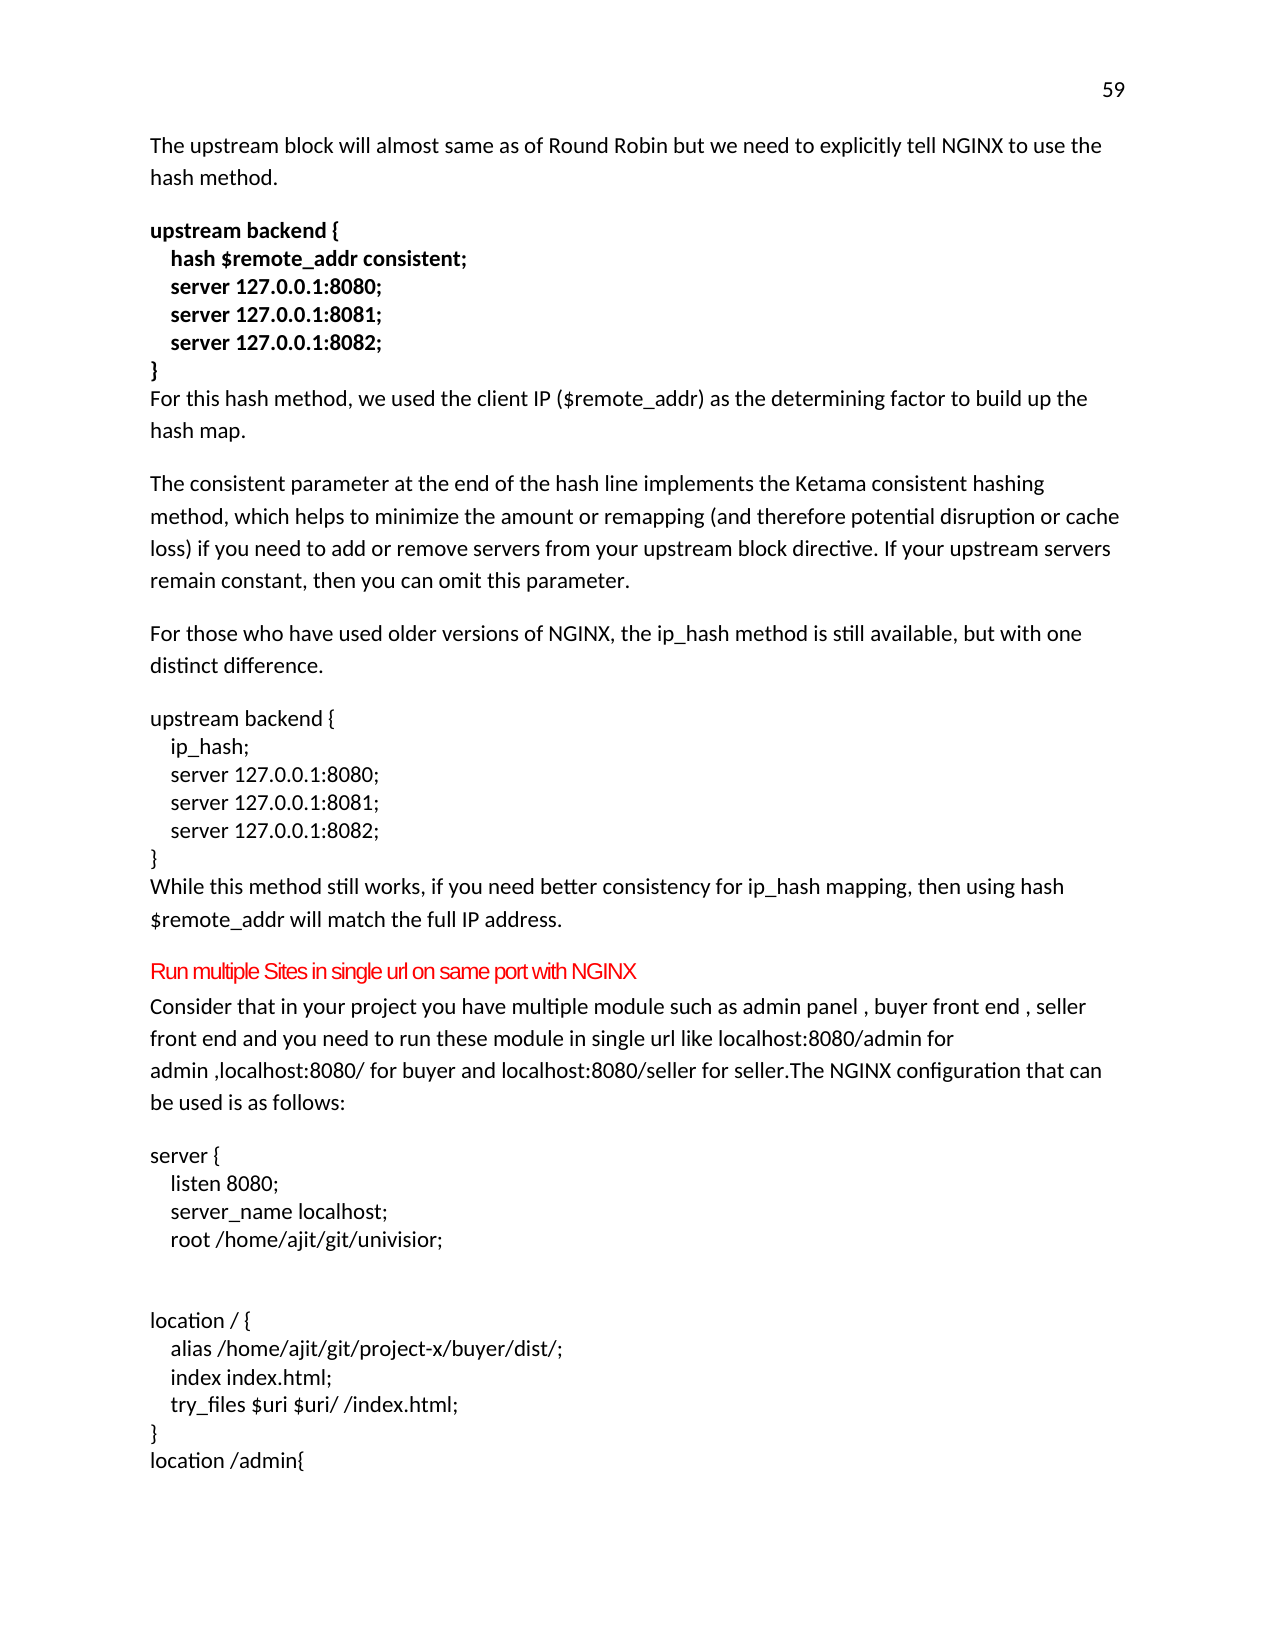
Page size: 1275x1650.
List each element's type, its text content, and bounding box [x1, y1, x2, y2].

text server 127.0.0.1:8080; [150, 272, 1125, 300]
text server_name localhost; [150, 1197, 1125, 1226]
text The consistent parameter at the end of the hash line implements the Ketama consistent hashing method, which helps to minimize the amount or remapping (and therefore potential disruption or cache loss) if you need to add or remove servers from your upstream block directive. If your upstream servers remain constant, then you can omit this parameter. [150, 469, 1125, 594]
text location /admin{ [150, 1447, 1125, 1475]
text While this method still works, if you need better consistency for ip_hash mapping, then using hash $remote_addr will match the full IP address. [150, 872, 1125, 933]
text alias /home/ajit/git/project-x/buyer/dist/; [150, 1334, 1125, 1363]
subtitle Run multiple Sites in single url on same port with NGINX [150, 958, 1125, 984]
text For this hash method, we used the client IP ($remote_addr) as the determining factor to build up the hash map. [150, 384, 1125, 444]
text index index.html; [150, 1363, 1125, 1391]
text server 127.0.0.1:8081; [150, 788, 1125, 816]
text The upstream block will almost same as of Round Robin but we need to explicitly tell NGINX to use the hash method. [150, 131, 1125, 191]
text } [150, 356, 1125, 384]
text upstream backend { [150, 216, 1125, 244]
text listen 8080; [150, 1169, 1125, 1197]
text server 127.0.0.1:8080; [150, 760, 1125, 788]
text server { [150, 1141, 1125, 1169]
text hash $remote_addr consistent; [150, 244, 1125, 272]
text server 127.0.0.1:8082; [150, 816, 1125, 844]
text try_files $uri $uri/ /index.html; [150, 1391, 1125, 1419]
text root /home/ajit/git/univisior; [150, 1226, 1125, 1253]
text For those who have used older versions of NGINX, the ip_hash method is still available, but with one distinct difference. [150, 619, 1125, 679]
text Consider that in your project you have multiple module such as admin panel , buyer front end , seller front end and you need to run these module in single url like localhost:8080/admin for admin ,localhost:8080/ for buyer and localhost:8080/seller for seller.The NGINX configuration that can be used is as follows: [150, 992, 1125, 1116]
text ip_hash; [150, 732, 1125, 760]
text server 127.0.0.1:8082; [150, 328, 1125, 356]
text server 127.0.0.1:8081; [150, 300, 1125, 328]
text upstream backend { [150, 704, 1125, 732]
text } [150, 844, 1125, 872]
text } [150, 1419, 1125, 1447]
text location / { [150, 1307, 1125, 1334]
